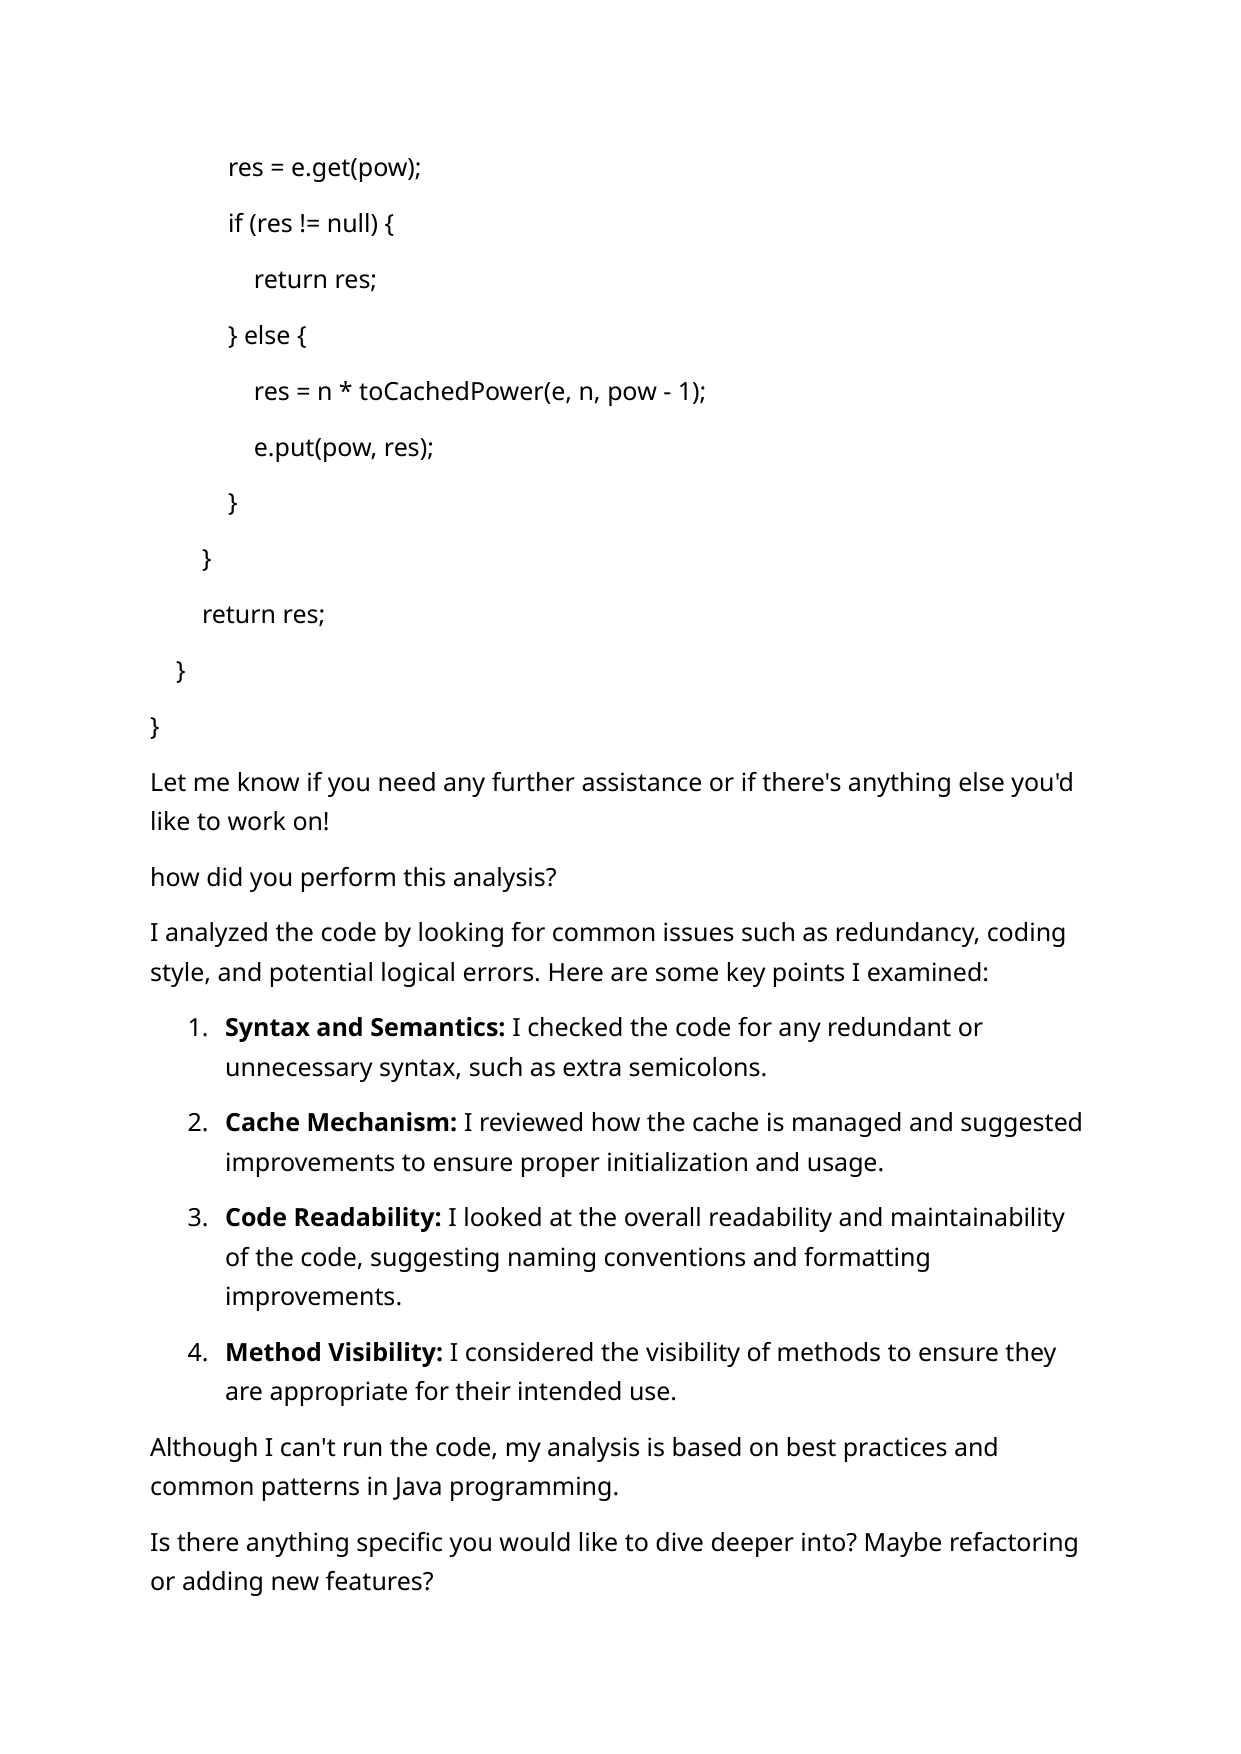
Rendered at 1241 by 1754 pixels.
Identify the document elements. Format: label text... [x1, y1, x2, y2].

text if (res != null) { [150, 206, 1090, 240]
text } else { [150, 317, 1090, 352]
text Let me know if you need any further assistance or if there's anything else you'd like to work on! [150, 764, 1090, 837]
text Although I can't run the code, my analysis is based on best practices and common patterns in Java programming. [150, 1429, 1090, 1502]
text } [150, 541, 1090, 575]
text e.put(pow, res); [150, 429, 1090, 463]
text how did you perform this analysis? [150, 859, 1090, 893]
list Code Readability: I looked at the overall readability and maintainability of the code, suggesting naming conventions and formatting improvements. [187, 1200, 1090, 1312]
text } [150, 485, 1090, 519]
text return res; [150, 597, 1090, 631]
text res = e.get(pow); [150, 150, 1090, 184]
text I analyzed the code by looking for common issues such as redundancy, coding style, and potential logical errors. Here are some key points I examined: [150, 915, 1090, 988]
list Syntax and Semantics: I checked the code for any redundant or unnecessary syntax, such as extra semicolons. [187, 1010, 1090, 1083]
text } [150, 652, 1090, 687]
list Cache Mechanism: I reviewed how the cache is managed and suggested improvements to ensure proper initialization and usage. [187, 1105, 1090, 1178]
list Method Visibility: I considered the visibility of methods to ensure they are appropriate for their intended use. [187, 1334, 1090, 1407]
text } [150, 708, 1090, 742]
text Is there anything specific you would like to dive deeper into? Maybe refactoring or adding new features? [150, 1524, 1090, 1597]
text res = n * toCachedPower(e, n, pow - 1); [150, 373, 1090, 407]
text return res; [150, 262, 1090, 296]
